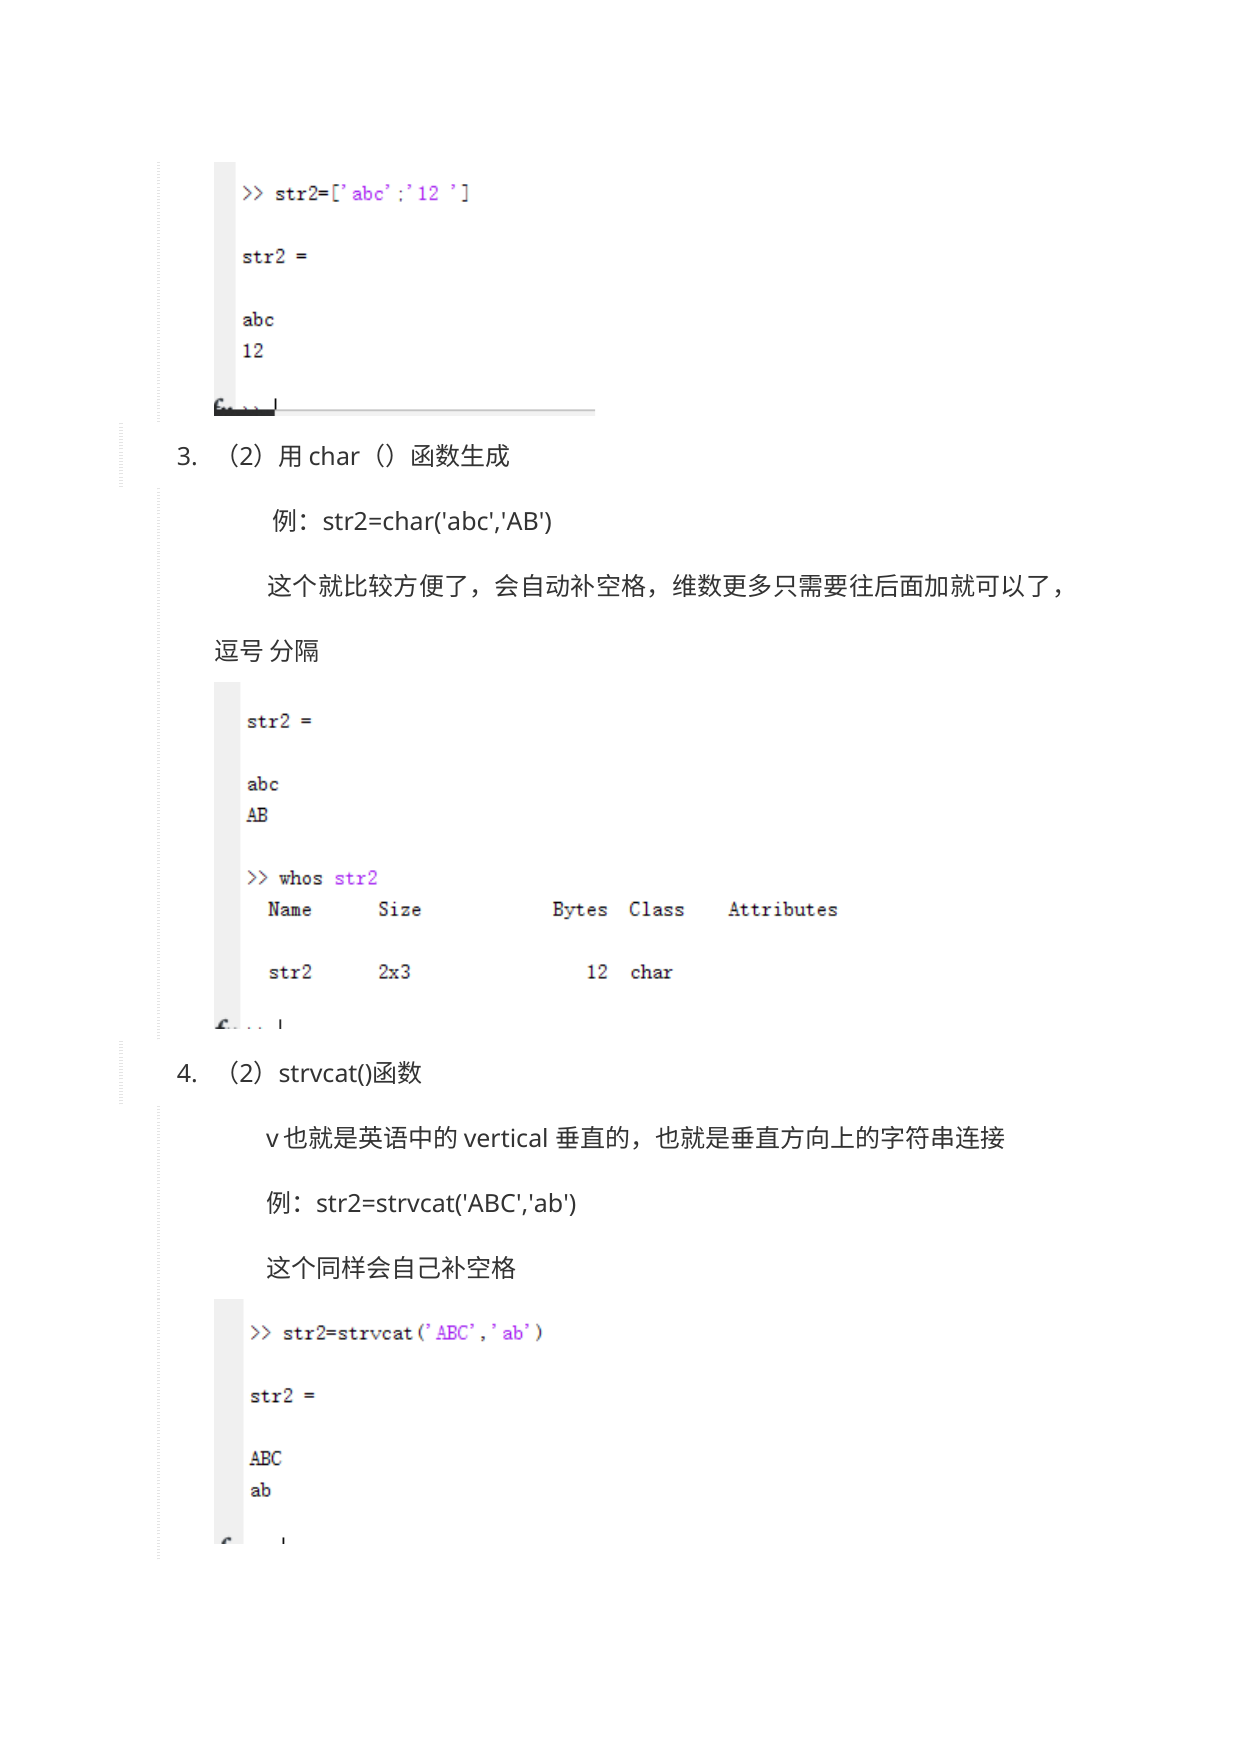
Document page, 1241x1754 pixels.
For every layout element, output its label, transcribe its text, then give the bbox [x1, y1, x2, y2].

text 例：str2=strvcat('ABC','ab') [157, 1169, 1053, 1234]
text 这个同样会自己补空格 [157, 1234, 1053, 1299]
list （2）strvcat()函数 [119, 1039, 1053, 1104]
text 这个就比较方便了，会自动补空格，维数更多只需要往后面加就可以了，逗号 分隔 [157, 552, 1053, 682]
list （2）用char（）函数生成 [119, 422, 1053, 487]
picture [214, 682, 873, 1029]
text v也就是英语中的vertical 垂直的，也就是垂直方向上的字符串连接 [157, 1104, 1053, 1169]
picture [214, 1299, 593, 1544]
text 例：str2=char('abc','AB') [157, 487, 1053, 552]
picture [214, 162, 596, 416]
